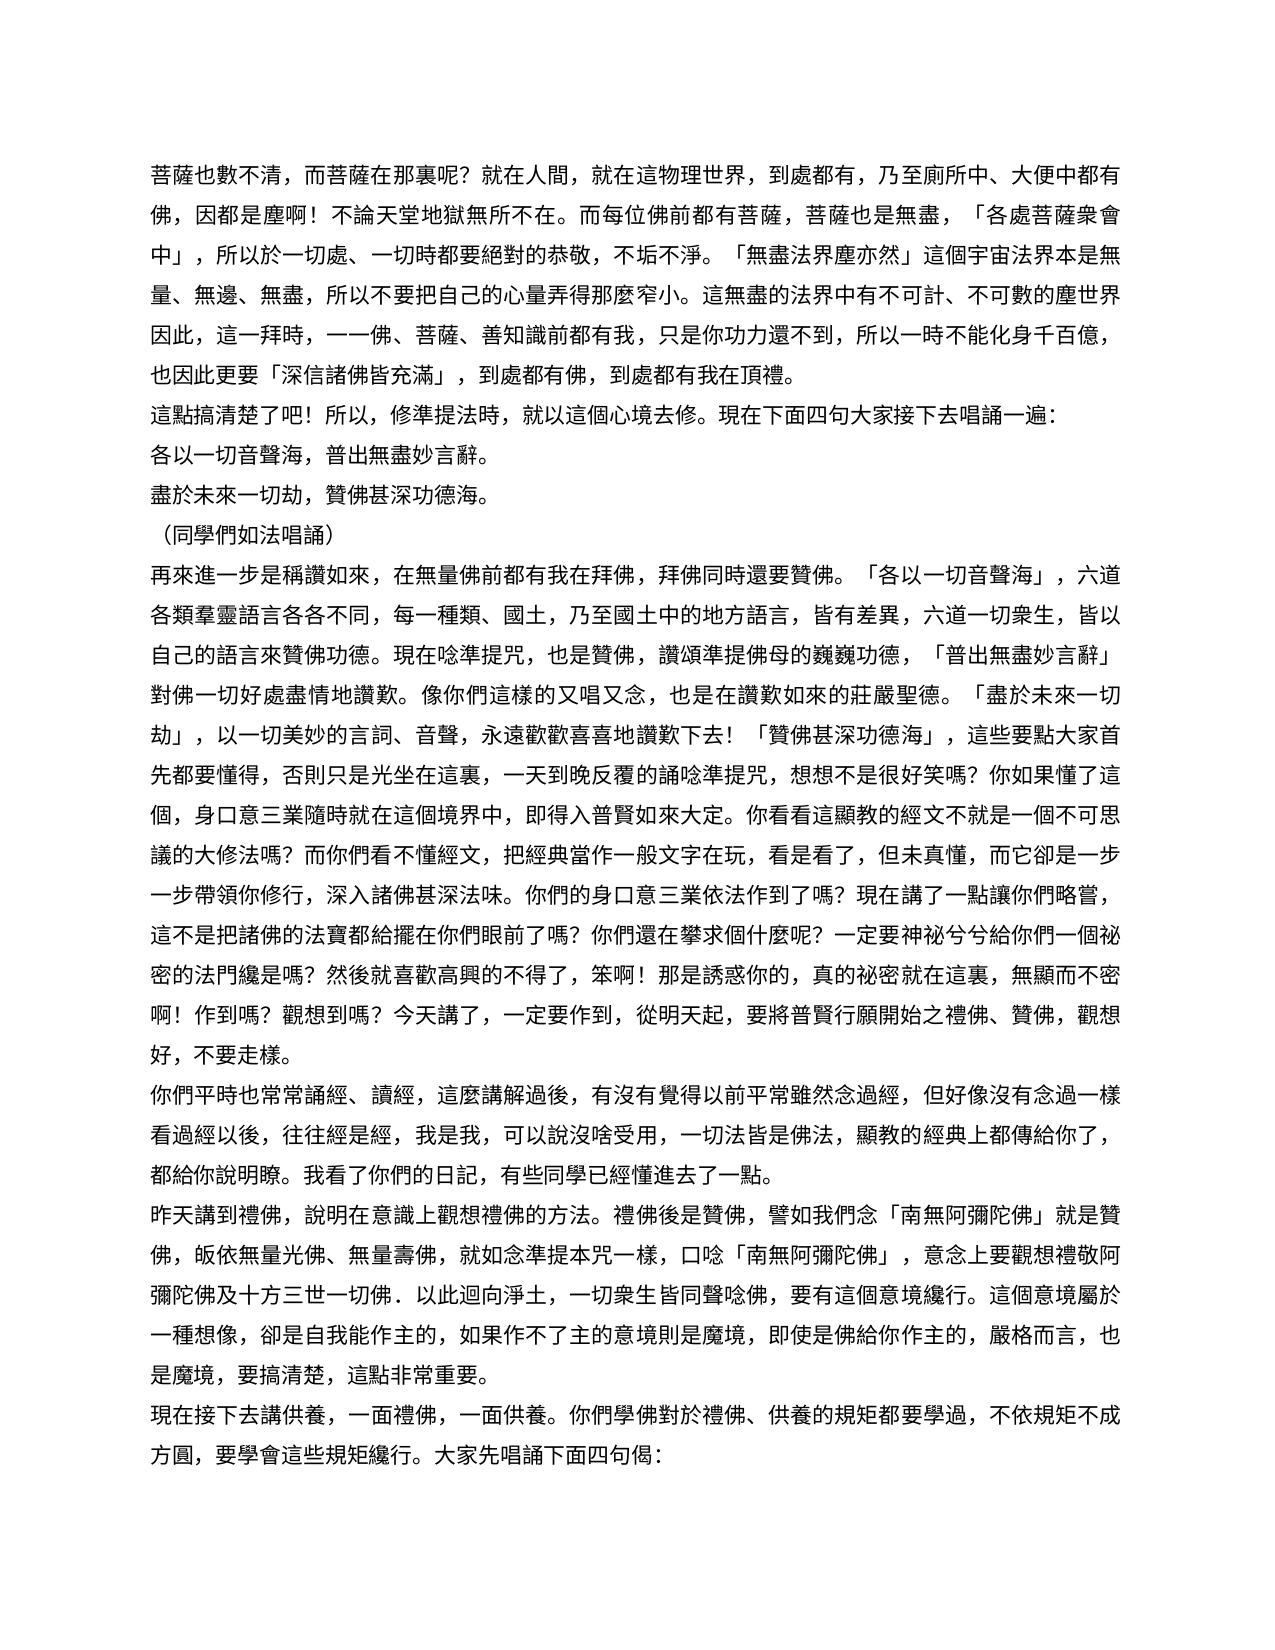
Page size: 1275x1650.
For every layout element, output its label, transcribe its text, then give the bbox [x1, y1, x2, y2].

text 昨天講到禮佛，說明在意識上觀想禮佛的方法。禮佛後是贊佛，譬如我們念「南無阿彌陀佛」就是贊佛，皈依無量光佛、無量壽佛，就如念準提本咒一樣，口唸「南無阿彌陀佛」，意念上要觀想禮敬阿彌陀佛及十方三世一切佛．以此迴向淨土，一切衆生皆同聲唸佛，要有這個意境纔行。這個意境屬於一種想像，卻是自我能作主的，如果作不了主的意境則是魔境，即使是佛給你作主的，嚴格而言，也是魔境，要搞清楚，這點非常重要。 [150, 1190, 1125, 1390]
text （同學們如法唱誦） [150, 510, 1125, 550]
text 盡於未來一切劫，贊佛甚深功德海。 [150, 470, 1125, 510]
text 你們平時也常常誦經、讀經，這麼講解過後，有沒有覺得以前平常雖然念過經，但好像沒有念過一樣？看過經以後，往往經是經，我是我，可以說沒啥受用，一切法皆是佛法，顯教的經典上都傳給你了，都給你說明瞭。我看了你們的日記，有些同學已經懂進去了一點。 [150, 1070, 1125, 1190]
text 這點搞清楚了吧！所以，修準提法時，就以這個心境去修。現在下面四句大家接下去唱誦一遍： [150, 390, 1125, 430]
text 各以一切音聲海，普出無盡妙言辭。 [150, 430, 1125, 470]
text 現在接下去講供養，一面禮佛，一面供養。你們學佛對於禮佛、供養的規矩都要學過，不依規矩不成方圓，要學會這些規矩纔行。大家先唱誦下面四句偈： [150, 1390, 1125, 1470]
text 再來進一步是稱讚如來，在無量佛前都有我在拜佛，拜佛同時還要贊佛。「各以一切音聲海」，六道各類羣靈語言各各不同，每一種類、國土，乃至國土中的地方語言，皆有差異，六道一切衆生，皆以自己的語言來贊佛功德。現在唸準提咒，也是贊佛，讚頌準提佛母的巍巍功德，「普出無盡妙言辭」，對佛一切好處盡情地讚歎。像你們這樣的又唱又念，也是在讚歎如來的莊嚴聖德。「盡於未來一切劫」，以一切美妙的言詞、音聲，永遠歡歡喜喜地讚歎下去！「贊佛甚深功德海」，這些要點大家首先都要懂得，否則只是光坐在這裏，一天到晚反覆的誦唸準提咒，想想不是很好笑嗎？你如果懂了這個，身口意三業隨時就在這個境界中，即得入普賢如來大定。你看看這顯教的經文不就是一個不可思議的大修法嗎？而你們看不懂經文，把經典當作一般文字在玩，看是看了，但未真懂，而它卻是一步一步帶領你修行，深入諸佛甚深法味。你們的身口意三業依法作到了嗎？現在講了一點讓你們略嘗，這不是把諸佛的法寶都給擺在你們眼前了嗎？你們還在攀求個什麼呢？一定要神祕兮兮給你們一個祕密的法門纔是嗎？然後就喜歡高興的不得了，笨啊！那是誘惑你的，真的祕密就在這裏，無顯而不密啊！作到嗎？觀想到嗎？今天講了，一定要作到，從明天起，要將普賢行願開始之禮佛、贊佛，觀想好，不要走樣。 [150, 550, 1125, 1070]
